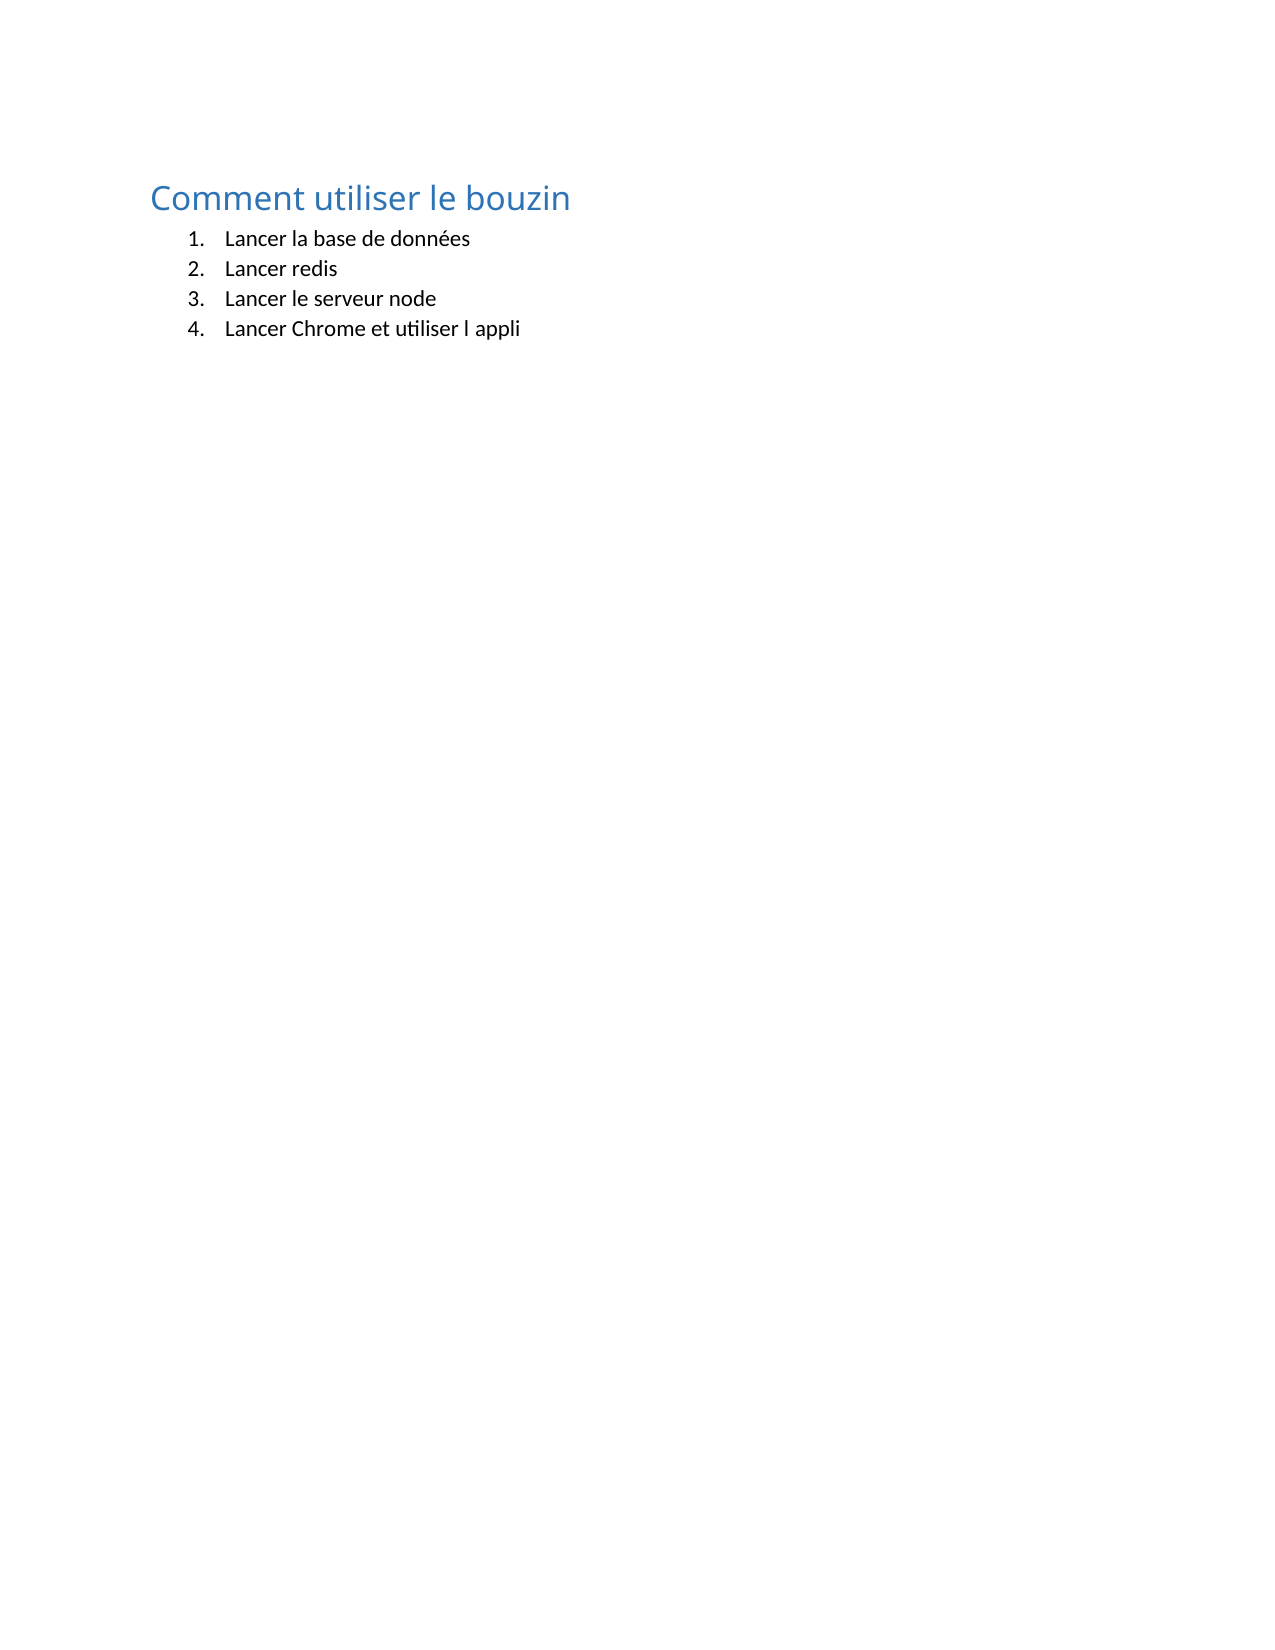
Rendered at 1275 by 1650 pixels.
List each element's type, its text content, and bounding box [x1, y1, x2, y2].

list Lancer Chrome et utiliser l appli [187, 314, 1125, 343]
list Lancer redis [187, 254, 1125, 282]
list Lancer la base de données [187, 224, 1125, 252]
list Lancer le serveur node [187, 284, 1125, 312]
subtitle Comment utiliser le bouzin [150, 175, 1125, 220]
